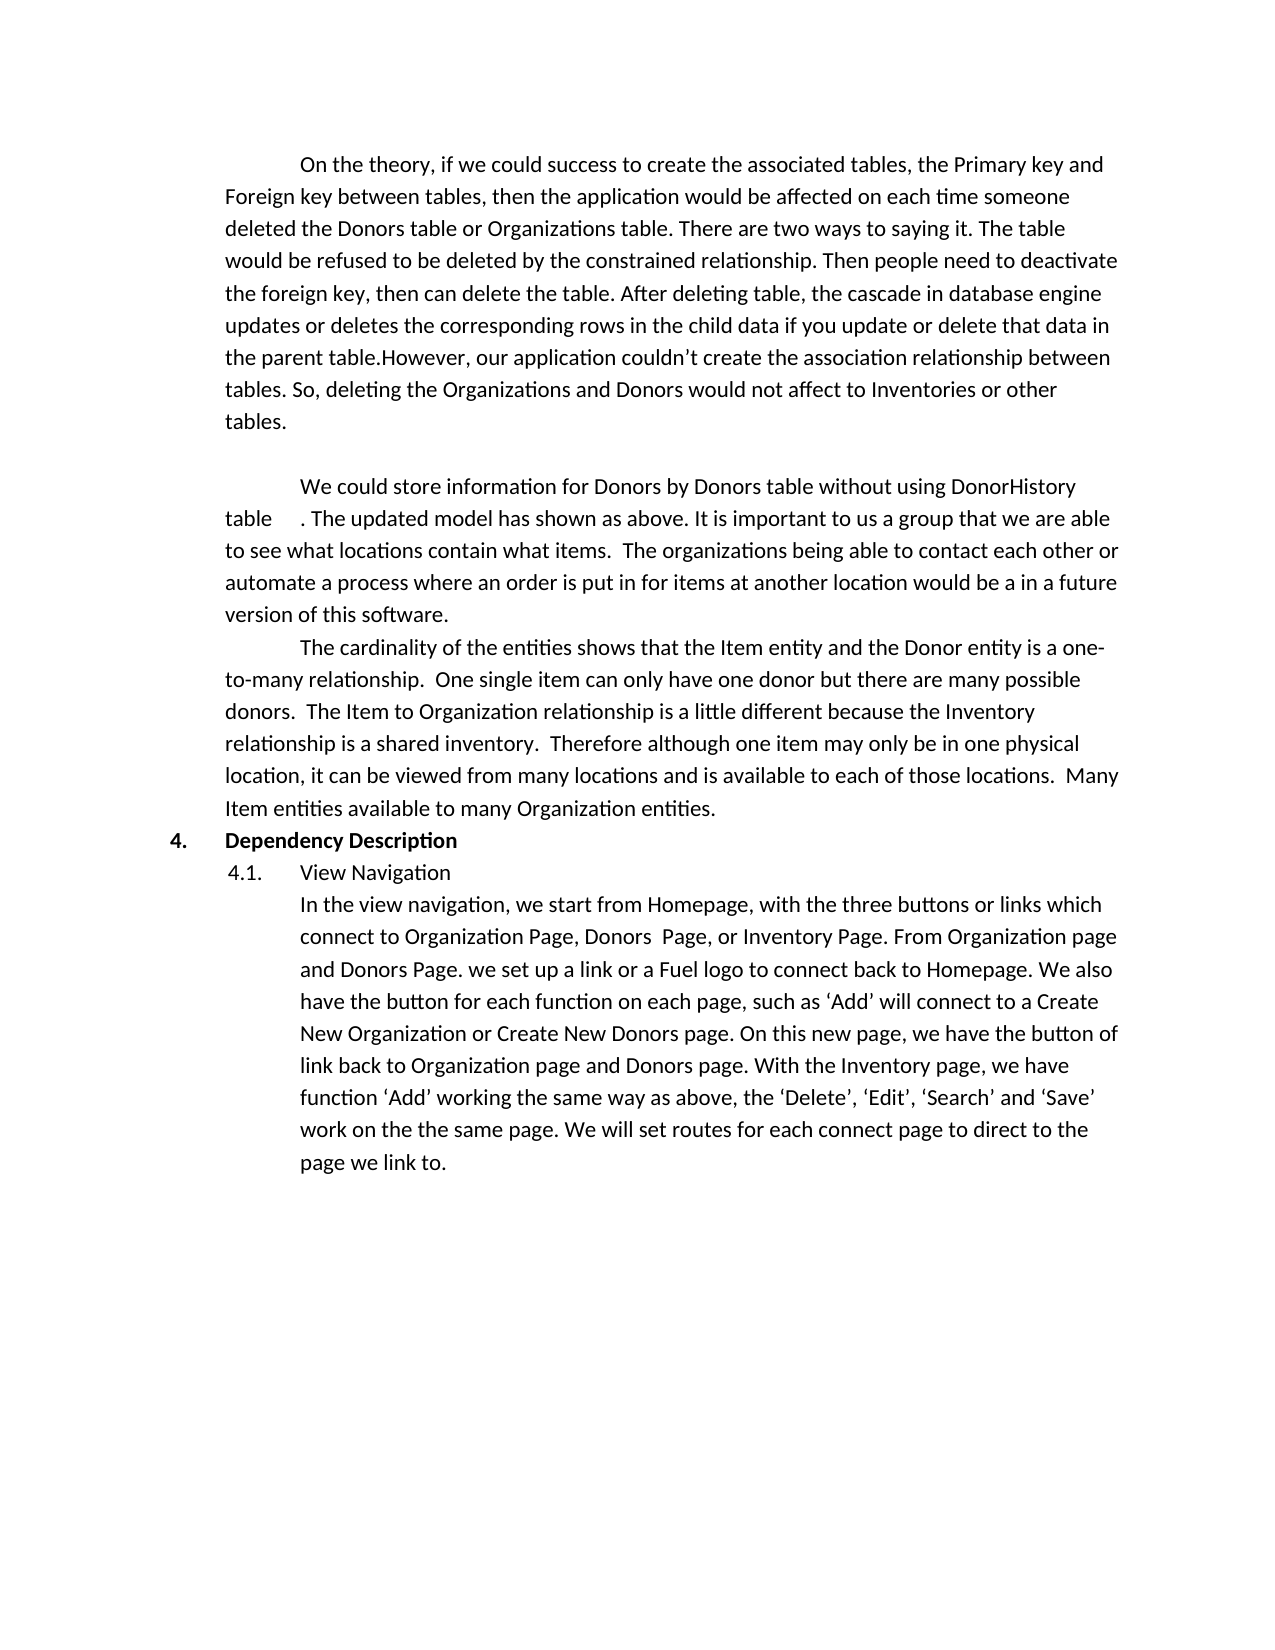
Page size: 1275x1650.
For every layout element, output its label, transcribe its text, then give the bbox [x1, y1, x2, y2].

list Dependency Description [187, 826, 1125, 854]
text We could store information for Donors by Donors table without using DonorHistory table . The updated model has shown as above. It is important to us a group that we are able to see what locations contain what items. The organizations being able to contact each other or automate a process where an order is put in for items at another location would be a in a future version of this software. [225, 472, 1125, 629]
text On the theory, if we could success to create the associated tables, the Primary key and Foreign key between tables, then the application would be affected on each time someone deleted the Donors table or Organizations table. There are two ways to saying it. The table would be refused to be deleted by the constrained relationship. Then people need to deactivate the foreign key, then can delete the table. After deleting table, the cascade in database engine updates or deletes the corresponding rows in the child data if you update or delete that data in the parent table.However, our application couldn’t create the association relationship between tables. So, deleting the Organizations and Donors would not affect to Inventories or other tables. [225, 150, 1125, 436]
text In the view navigation, we start from Homepage, with the three buttons or links which connect to Organization Page, Donors Page, or Inventory Page. From Organization page and Donors Page. we set up a link or a Fuel logo to connect back to Homepage. We also have the button for each function on each page, such as ‘Add’ will connect to a Create New Organization or Create New Donors page. On this new page, we have the button of link back to Organization page and Donors page. With the Inventory page, we have function ‘Add’ working the same way as above, the ‘Delete’, ‘Edit’, ‘Search’ and ‘Save’ work on the the same page. We will set routes for each connect page to direct to the page we link to. [300, 890, 1125, 1176]
list View Navigation [262, 858, 1125, 886]
text The cardinality of the entities shows that the Item entity and the Donor entity is a one-to-many relationship. One single item can only have one donor but there are many possible donors. The Item to Organization relationship is a little different because the Inventory relationship is a shared inventory. Therefore although one item may only be in one physical location, it can be viewed from many locations and is available to each of those locations. Many Item entities available to many Organization entities. [225, 633, 1125, 822]
